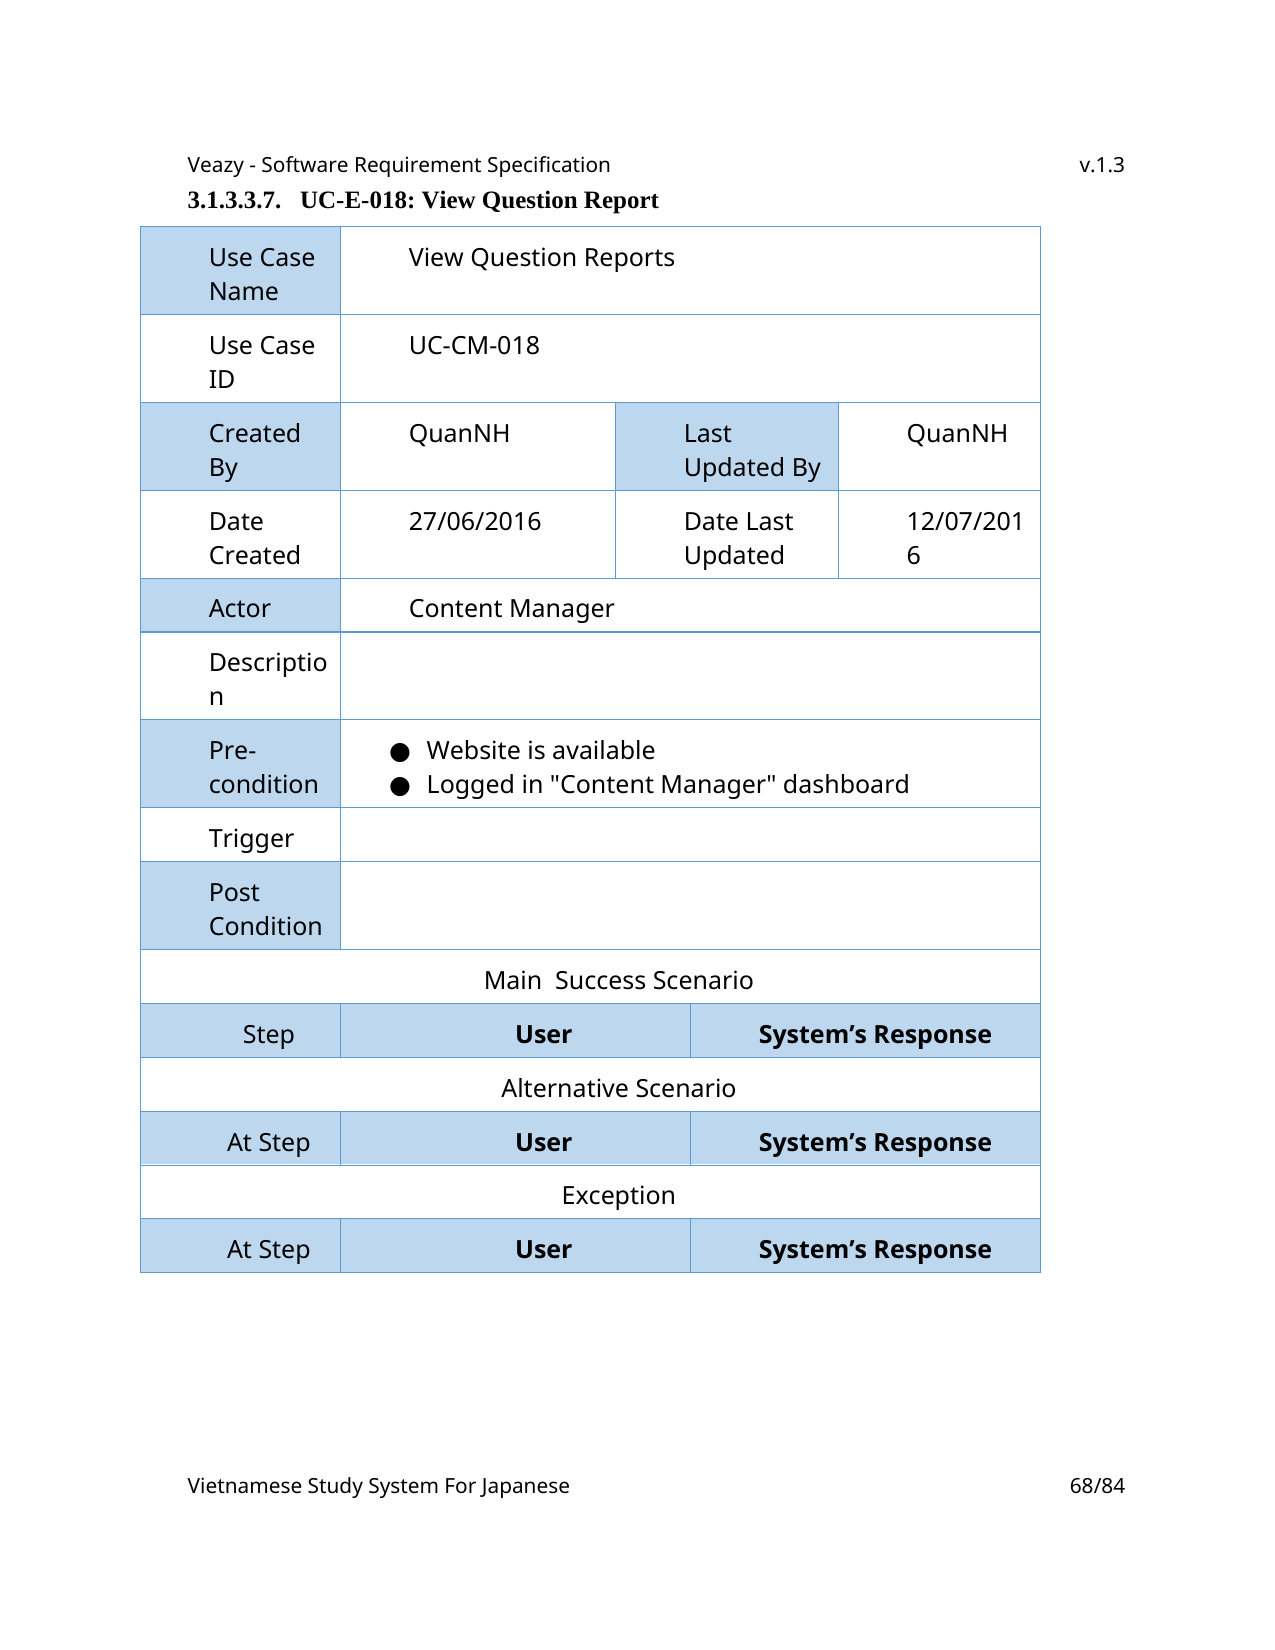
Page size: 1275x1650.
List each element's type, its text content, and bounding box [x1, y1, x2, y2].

table_cell 27/06/2016 [341, 491, 615, 578]
table_cell UC-CM-018 [341, 315, 1040, 402]
table_cell Post Condition [141, 862, 340, 949]
table_cell [341, 862, 1040, 949]
table_cell System’s Response [691, 1004, 1040, 1057]
table_cell Description [141, 633, 340, 719]
table_cell QuanNH [341, 403, 615, 490]
table_cell Website is available Logged in "Content Manager" dashboard [341, 720, 1040, 807]
table_cell Last Updated By [616, 403, 838, 490]
table_cell System’s Response [691, 1219, 1040, 1272]
table_cell User [341, 1219, 690, 1272]
table_cell Date Last Updated [616, 491, 838, 578]
table_cell Created By [141, 403, 340, 490]
table_cell Pre-condition [141, 720, 340, 807]
subtitle UC-E-018: View Question Report [187, 185, 1087, 213]
table_header View Question Reports [341, 227, 1040, 314]
table_cell Exception [141, 1166, 1040, 1218]
table_cell System’s Response [691, 1112, 1040, 1164]
table_cell Actor [141, 579, 340, 631]
table_cell QuanNH [839, 403, 1040, 490]
table_cell Step [141, 1004, 340, 1057]
table_cell User [341, 1112, 690, 1164]
table_cell Date Created [141, 491, 340, 578]
table_cell [341, 633, 1040, 719]
table_cell 12/07/2016 [839, 491, 1040, 578]
table_cell At Step [141, 1219, 340, 1272]
table_header Use Case Name [141, 227, 340, 314]
table_cell At Step [141, 1112, 340, 1164]
table_cell Alternative Scenario [141, 1058, 1040, 1111]
table_cell [341, 808, 1040, 861]
table_cell User [341, 1004, 690, 1057]
table_cell Use Case ID [141, 315, 340, 402]
table_cell Trigger [141, 808, 340, 861]
table_cell Main Success Scenario [141, 950, 1040, 1003]
table_cell Content Manager [341, 579, 1040, 631]
